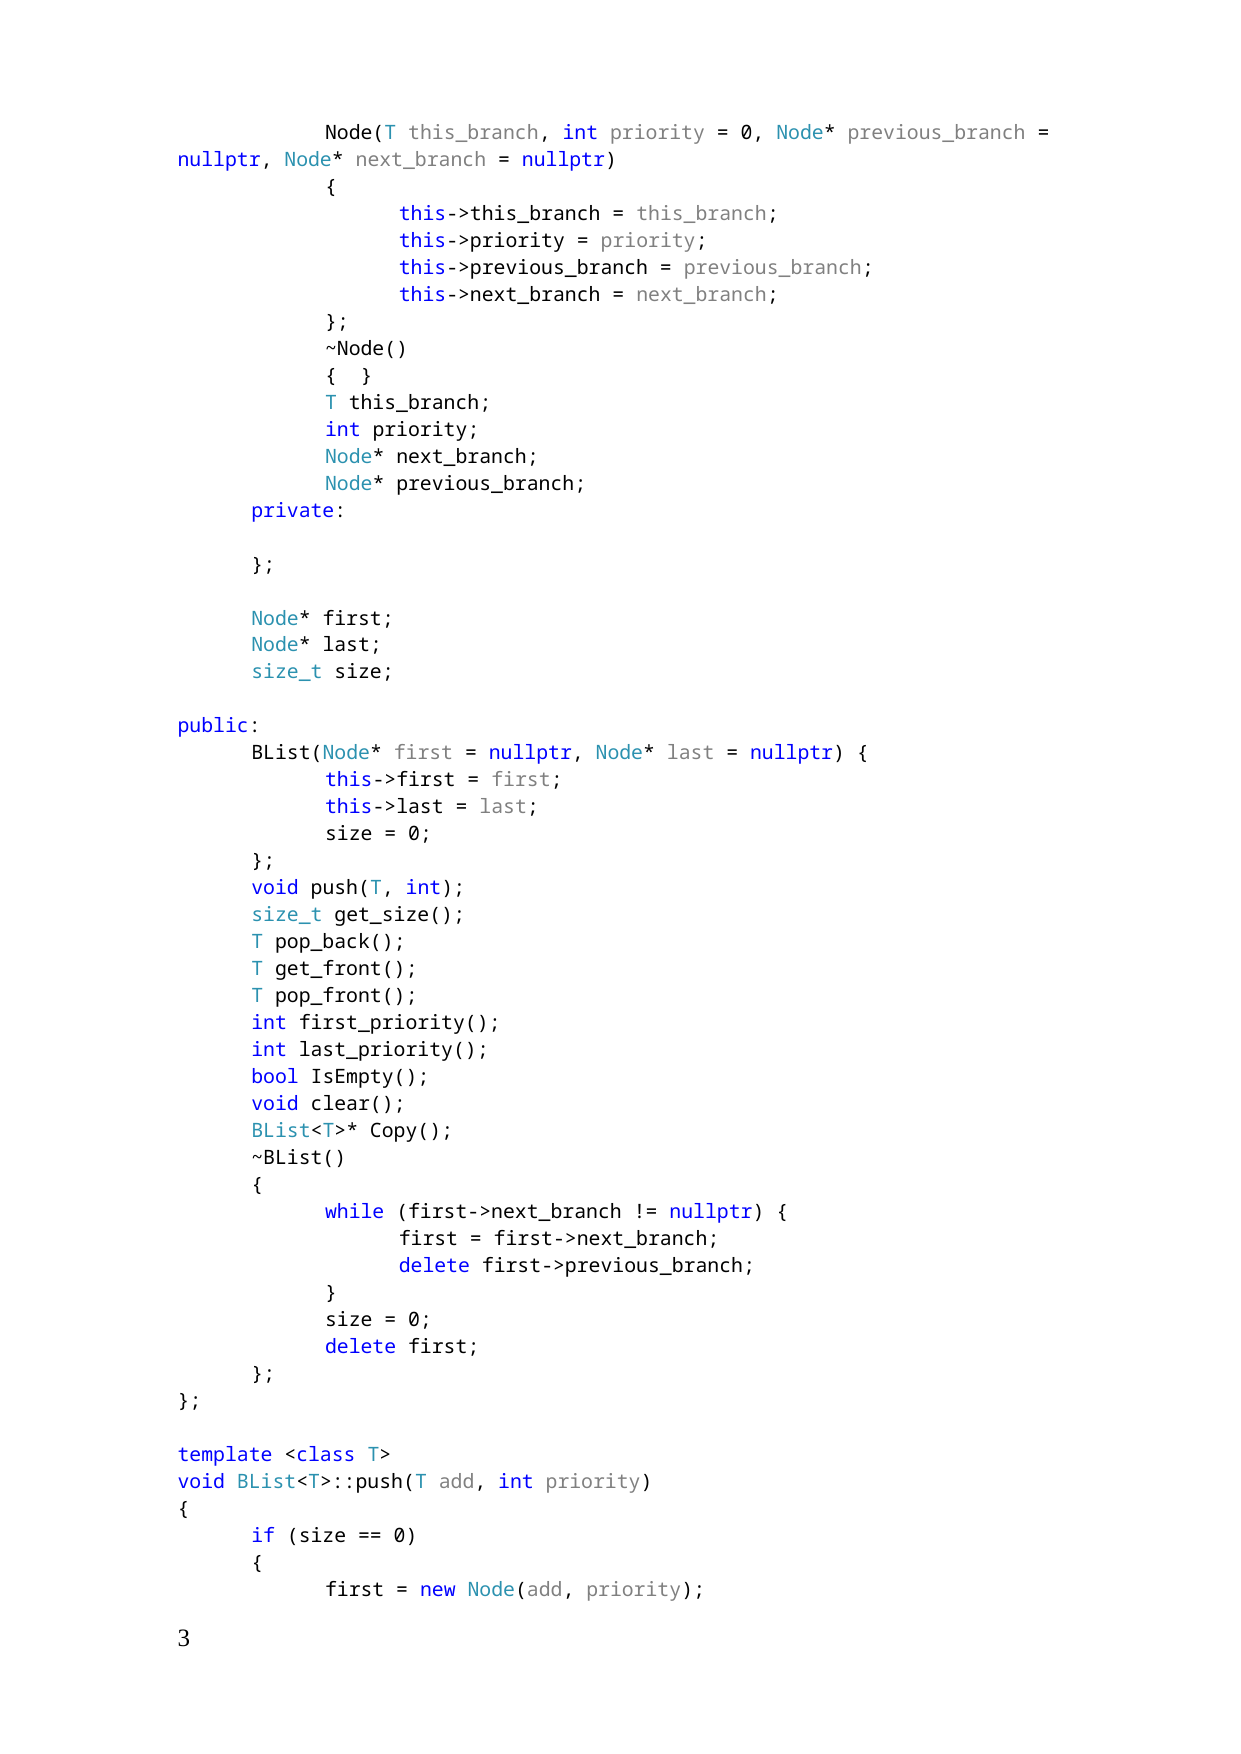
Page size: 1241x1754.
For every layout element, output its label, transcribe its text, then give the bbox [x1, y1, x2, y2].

text int last_priority(); [177, 1035, 1152, 1062]
text ~BList() [177, 1143, 1152, 1170]
text }; [177, 847, 1152, 873]
text this->last = last; [177, 793, 1152, 819]
text size_t get_size(); [177, 901, 1152, 927]
text delete first->previous_branch; [177, 1251, 1152, 1278]
text size = 0; [177, 1305, 1152, 1332]
text delete first; [177, 1332, 1152, 1359]
text template <class T> [177, 1440, 1152, 1467]
text T pop_back(); [177, 927, 1152, 954]
text this->next_branch = next_branch; [177, 280, 1152, 307]
text } [177, 1278, 1152, 1305]
text first = first->next_branch; [177, 1224, 1152, 1251]
text }; [177, 1359, 1152, 1386]
text { [177, 1494, 1152, 1521]
text void BList<T>::push(T add, int priority) [177, 1467, 1152, 1494]
text { [177, 172, 1152, 199]
text int priority; [177, 415, 1152, 442]
text Node(T this_branch, int priority = 0, Node* previous_branch = nullptr, Node* next_branch = nullptr) [177, 118, 1152, 172]
text T this_branch; [177, 388, 1152, 415]
text { [177, 1170, 1152, 1197]
text this->previous_branch = previous_branch; [177, 253, 1152, 280]
text Node* first; [177, 604, 1152, 631]
text void clear(); [177, 1089, 1152, 1116]
text this->priority = priority; [177, 226, 1152, 253]
text ~Node() [177, 334, 1152, 361]
text private: [177, 496, 1152, 523]
text int first_priority(); [177, 1008, 1152, 1035]
text if (size == 0) [177, 1521, 1152, 1548]
text T pop_front(); [177, 981, 1152, 1008]
text }; [177, 1386, 1152, 1413]
text size_t size; [177, 658, 1152, 685]
text first = new Node(add, priority); [177, 1575, 1152, 1602]
text BList<T>* Copy(); [177, 1116, 1152, 1143]
text void push(T, int); [177, 873, 1152, 901]
text while (first->next_branch != nullptr) { [177, 1197, 1152, 1224]
text BList(Node* first = nullptr, Node* last = nullptr) { [177, 739, 1152, 766]
text Node* next_branch; [177, 442, 1152, 469]
text Node* last; [177, 631, 1152, 658]
text { [177, 1548, 1152, 1575]
text this->first = first; [177, 766, 1152, 793]
text bool IsEmpty(); [177, 1062, 1152, 1089]
text T get_front(); [177, 954, 1152, 981]
text }; [177, 307, 1152, 334]
text size = 0; [177, 819, 1152, 847]
text Node* previous_branch; [177, 469, 1152, 496]
text { } [177, 361, 1152, 388]
text this->this_branch = this_branch; [177, 199, 1152, 226]
text }; [177, 550, 1152, 577]
text public: [177, 712, 1152, 739]
